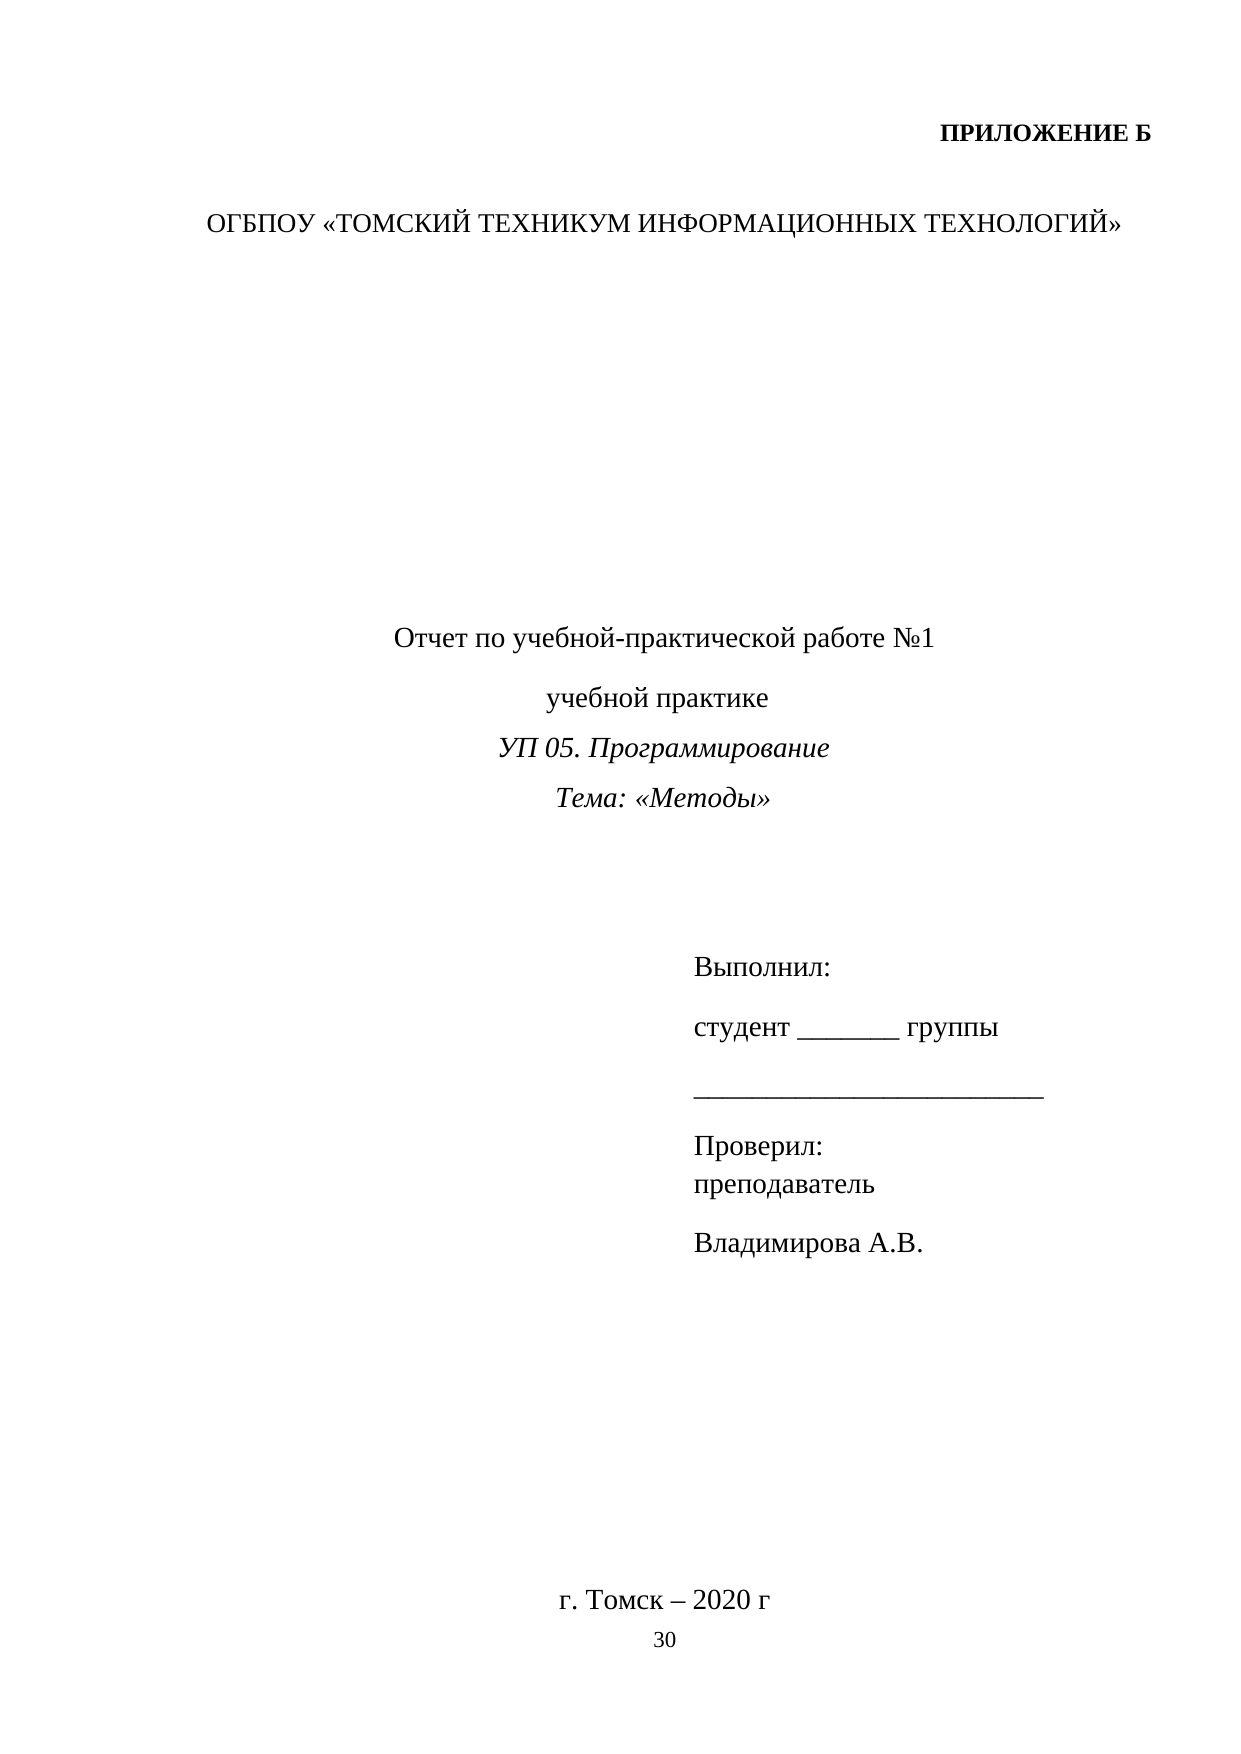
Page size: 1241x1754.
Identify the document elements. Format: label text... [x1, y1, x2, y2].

subtitle ПРИЛОЖЕНИЕ Б [252, 118, 1152, 147]
text Отчет по учебной-практической работе №1 [177, 620, 1152, 654]
text Выполнил: [693, 949, 1152, 983]
text Тема: «Методы» [177, 780, 1152, 814]
text г. Томск – 2020 г [177, 1582, 1152, 1615]
text учебной практике УП 05. Программирование [177, 680, 1152, 764]
text студент _______ группы [693, 1009, 1152, 1042]
text ________________________ [693, 1068, 1152, 1102]
text Проверил: преподаватель [693, 1128, 1152, 1200]
text Владимирова А.В. [693, 1226, 1152, 1259]
text ОГБПОУ «ТОМСКИЙ ТЕХНИКУМ ИНФОРМАЦИОННЫХ ТЕХНОЛОГИЙ» [177, 172, 1152, 239]
